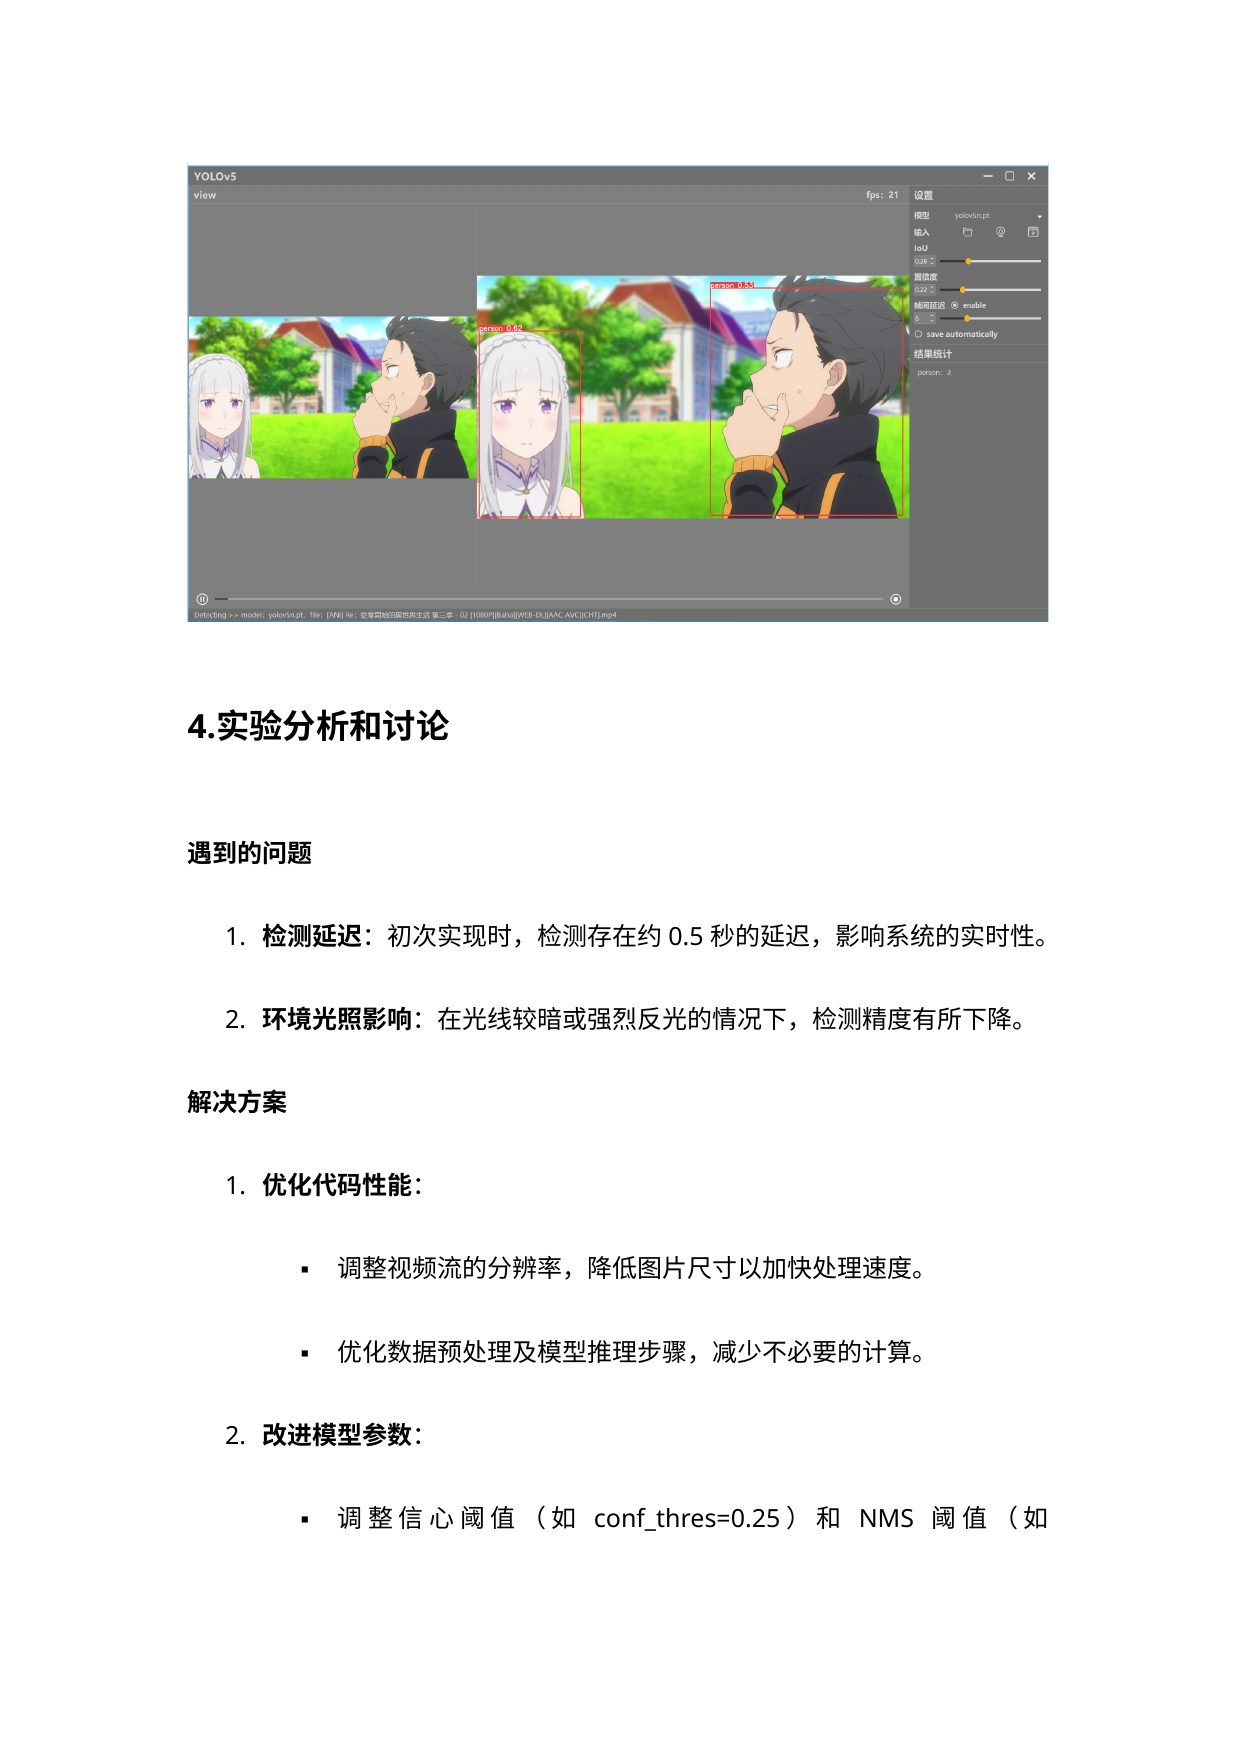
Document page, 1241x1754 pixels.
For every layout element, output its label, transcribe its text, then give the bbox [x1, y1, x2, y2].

subtitle 4.实验分析和讨论 [187, 691, 1048, 756]
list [300, 1484, 1048, 1549]
text 遇到的问题 [187, 819, 1048, 884]
list 优化代码性能： [225, 1151, 1048, 1216]
list 检测延迟：初次实现时，检测存在约 0.5 秒的延迟，影响系统的实时性。 [225, 902, 1048, 967]
list 改进模型参数： [225, 1401, 1048, 1466]
picture [187, 162, 1049, 622]
list 优化数据预处理及模型推理步骤，减少不必要的计算。 [300, 1318, 1048, 1383]
text 解决方案 [187, 1068, 1048, 1133]
list 环境光照影响：在光线较暗或强烈反光的情况下，检测精度有所下降。 [225, 985, 1048, 1050]
list 调整视频流的分辨率，降低图片尺寸以加快处理速度。 [300, 1234, 1048, 1299]
